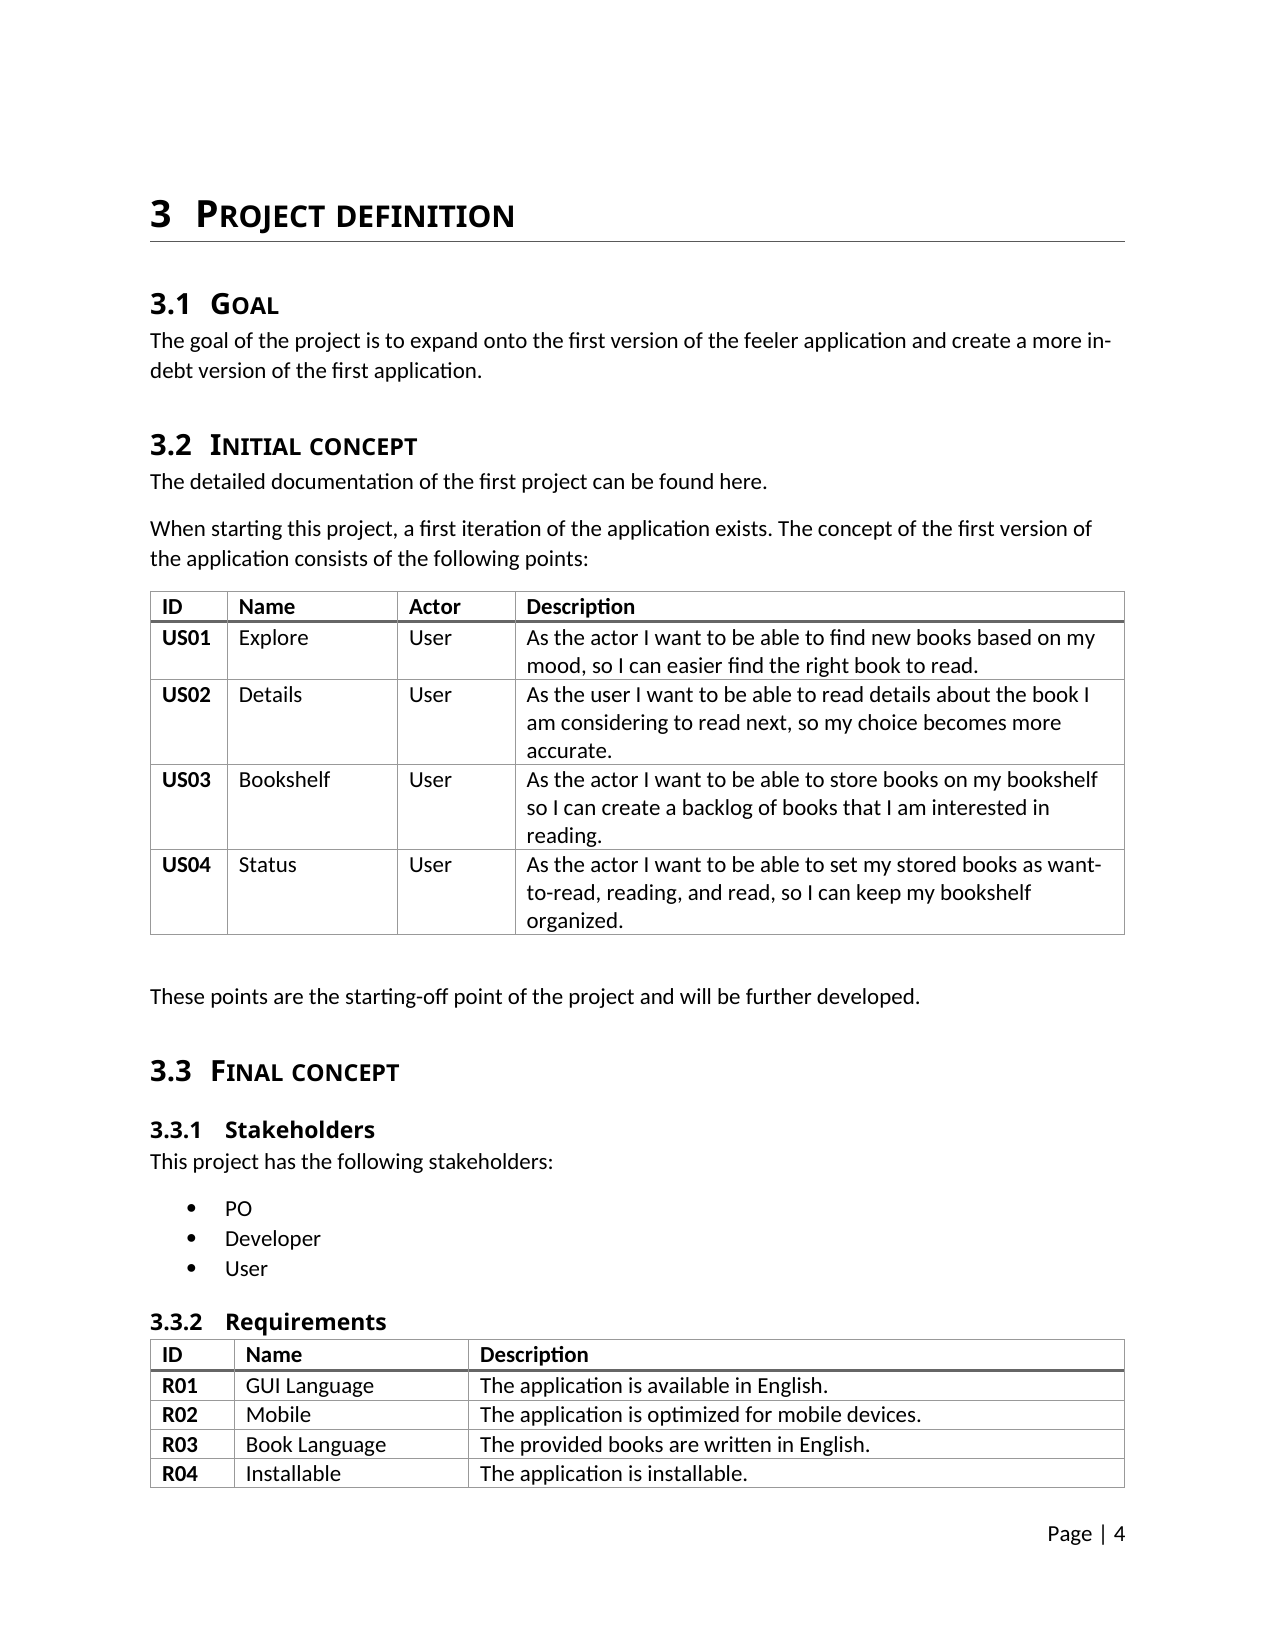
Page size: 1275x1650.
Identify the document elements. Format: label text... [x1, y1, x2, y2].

table_cell US01 [151, 623, 227, 679]
table_header Description [469, 1340, 1124, 1368]
subtitle Final concept [150, 1050, 1125, 1089]
table_cell US02 [151, 680, 227, 764]
table_cell Status [228, 850, 397, 934]
table_cell User [398, 680, 515, 764]
table_header ID [151, 592, 227, 620]
list Developer [187, 1224, 1125, 1252]
list PO [187, 1194, 1125, 1222]
table_cell As the actor I want to be able to store books on my bookshelf so I can create a backlog of books that I am interested in reading. [516, 765, 1124, 849]
table_header Actor [398, 592, 515, 620]
subtitle Project definition [150, 187, 1125, 241]
subtitle Goal [150, 283, 1125, 323]
text The goal of the project is to expand onto the first version of the feeler application and create a more in-debt version of the first application. [150, 326, 1125, 384]
table_cell The provided books are written in English. [469, 1430, 1124, 1458]
subtitle Stakeholders [150, 1113, 1125, 1145]
table_header Name [235, 1340, 468, 1368]
table_cell As the actor I want to be able to set my stored books as want-to-read, reading, and read, so I can keep my bookshelf organized. [516, 850, 1124, 934]
table_cell As the actor I want to be able to find new books based on my mood, so I can easier find the right book to read. [516, 623, 1124, 679]
text These points are the starting-off point of the project and will be further developed. [150, 982, 1125, 1010]
text When starting this project, a first iteration of the application exists. The concept of the first version of the application consists of the following points: [150, 514, 1125, 572]
text This project has the following stakeholders: [150, 1147, 1125, 1175]
table_header Name [228, 592, 397, 620]
table_cell User [398, 765, 515, 849]
table_cell R04 [151, 1459, 234, 1487]
table_cell Bookshelf [228, 765, 397, 849]
subtitle Requirements [150, 1306, 1125, 1337]
table_cell User [398, 623, 515, 679]
table_cell User [398, 850, 515, 934]
table_cell Mobile [235, 1401, 468, 1429]
table_cell GUI Language [235, 1372, 468, 1399]
table_cell The application is available in English. [469, 1372, 1124, 1399]
text The detailed documentation of the first project can be found here. [150, 467, 1125, 495]
table_cell Explore [228, 623, 397, 679]
table_header ID [151, 1340, 234, 1368]
table_cell US03 [151, 765, 227, 849]
table_cell R03 [151, 1430, 234, 1458]
table_cell R02 [151, 1401, 234, 1429]
table_cell As the user I want to be able to read details about the book I am considering to read next, so my choice becomes more accurate. [516, 680, 1124, 764]
table_cell The application is installable. [469, 1459, 1124, 1487]
table_cell Installable [235, 1459, 468, 1487]
subtitle Initial concept [150, 424, 1125, 464]
table_cell The application is optimized for mobile devices. [469, 1401, 1124, 1429]
table_cell R01 [151, 1372, 234, 1399]
table_header Description [516, 592, 1124, 620]
table_cell Book Language [235, 1430, 468, 1458]
list User [187, 1254, 1125, 1283]
table_cell US04 [151, 850, 227, 934]
table_cell Details [228, 680, 397, 764]
